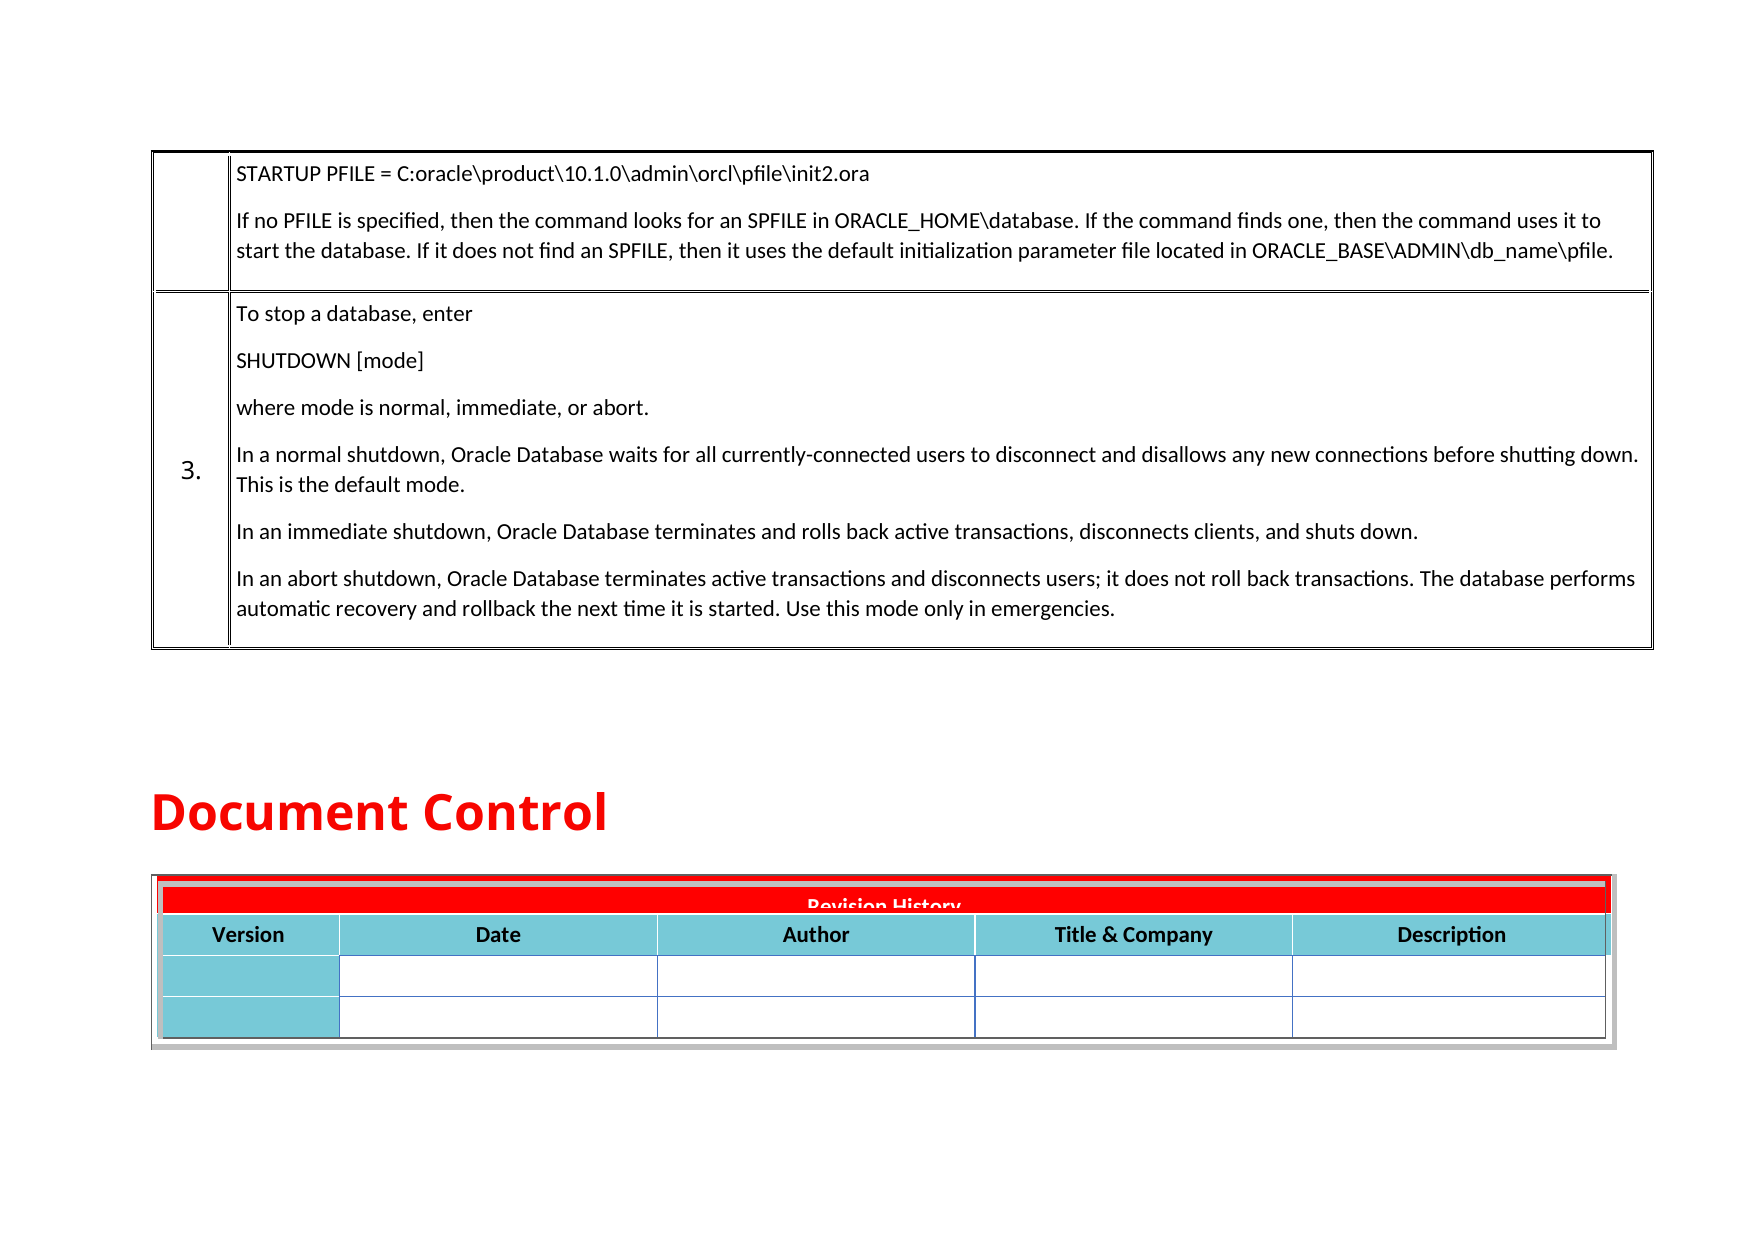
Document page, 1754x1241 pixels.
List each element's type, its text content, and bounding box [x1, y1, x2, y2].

table_cell [340, 997, 657, 1037]
table_cell Title & Company [976, 915, 1292, 955]
table_cell [1293, 997, 1605, 1037]
table_cell Date [340, 915, 657, 955]
table_cell 3. [154, 290, 230, 647]
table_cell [230, 153, 1651, 289]
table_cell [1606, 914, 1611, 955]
table_cell [976, 956, 1292, 996]
table_cell 2. [154, 153, 230, 289]
table_cell Description [1293, 915, 1605, 955]
table_cell [163, 997, 339, 1037]
table_cell Author [658, 915, 974, 955]
table_cell To stop a database, enter SHUTDOWN [mode] where mode is normal, immediate, or abort. In a normal shutdown, Oracle Database waits for all currently-connected users to disconnect and disallows any new connections before shutting down. This is the default mode. In an immediate shutdown, Oracle Database terminates and rolls back active transactions, disconnects clients, and shuts down. In an abort shutdown, Oracle Database terminates active transactions and disconnects users; it does not roll back transactions. The database performs automatic recovery and rollback the next time it is started. Use this mode only in emergencies. [230, 290, 1651, 647]
table_cell [976, 997, 1292, 1037]
table_cell [340, 956, 657, 996]
table_cell [658, 956, 974, 996]
text Document Control [150, 777, 1604, 845]
table_cell [1293, 956, 1605, 996]
table_cell [1606, 955, 1611, 996]
table_cell [658, 997, 974, 1037]
table_header Revision History [157, 876, 1611, 913]
table_cell [1606, 996, 1611, 1037]
table_cell [163, 956, 339, 996]
table_cell Version [163, 915, 339, 955]
